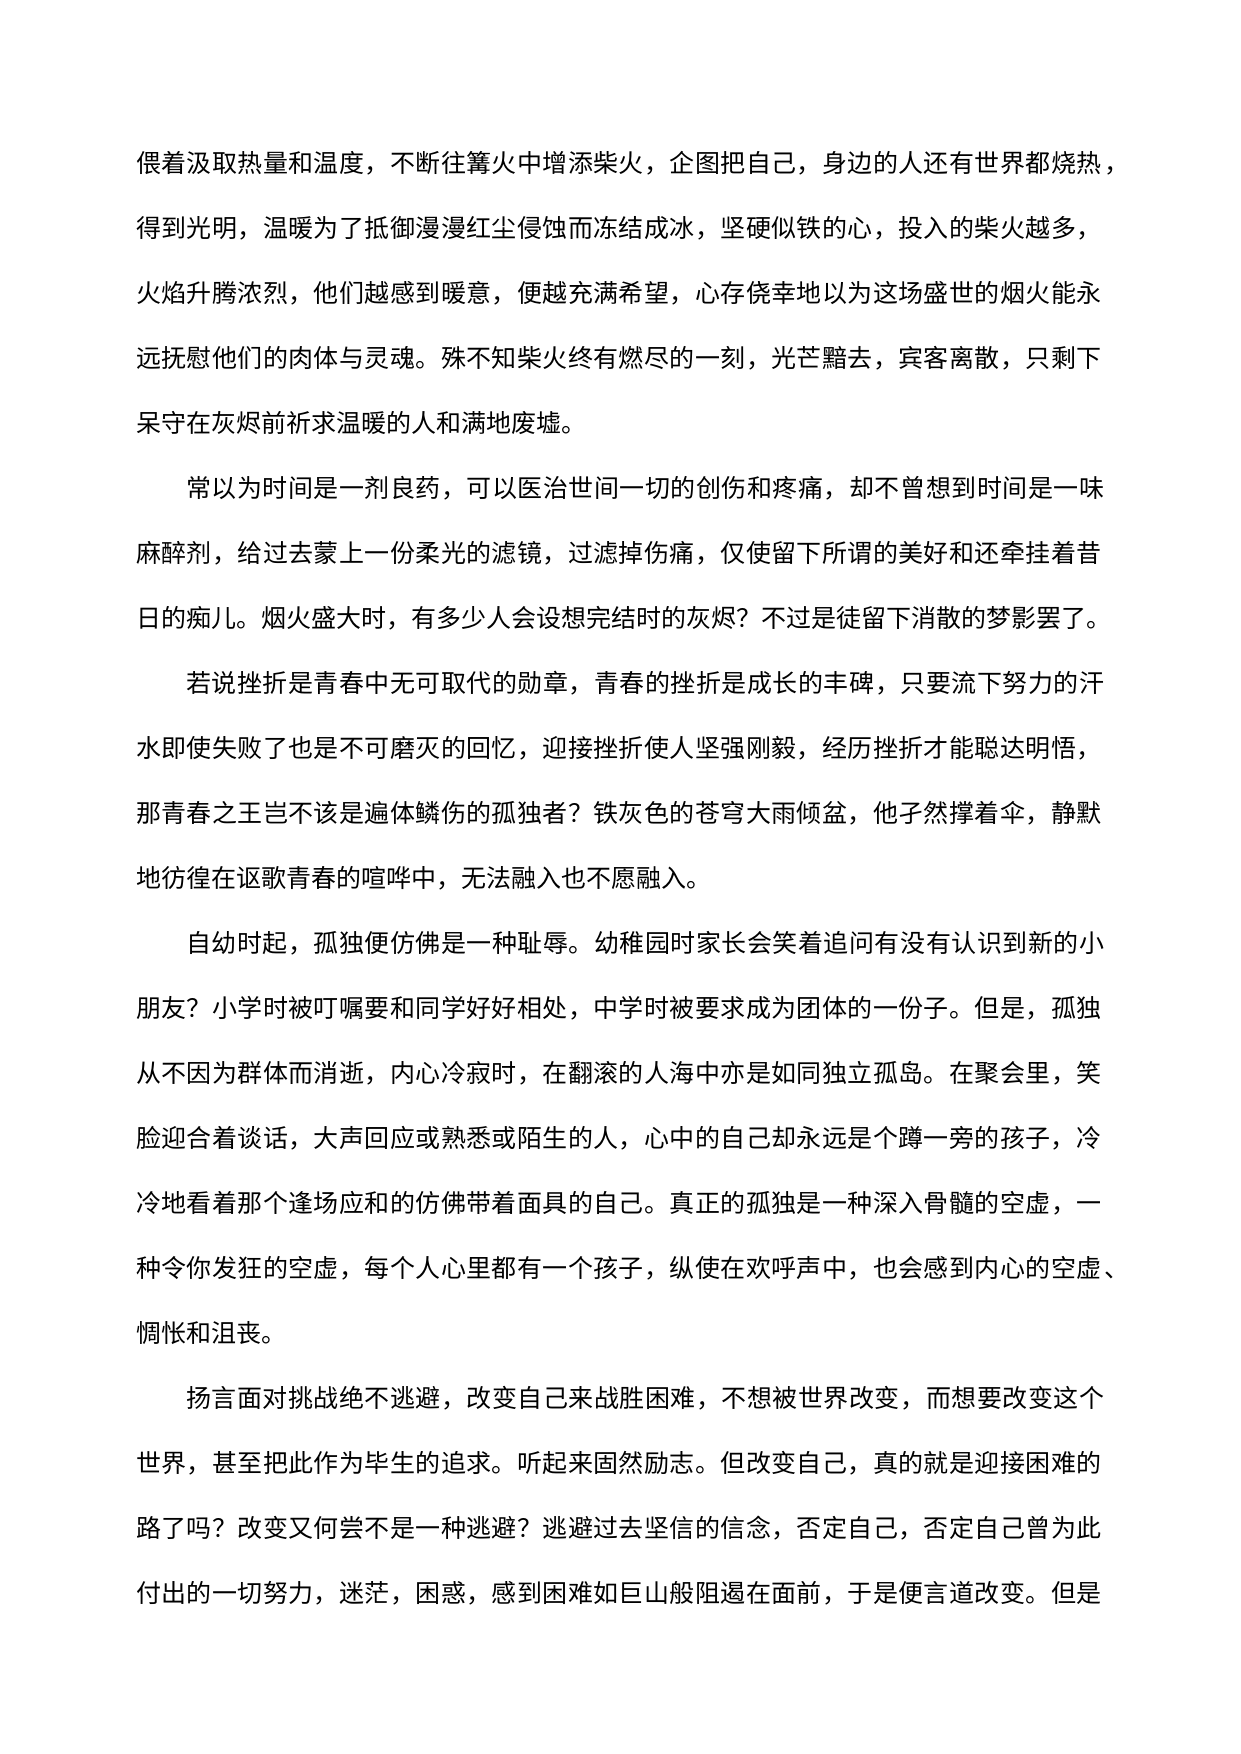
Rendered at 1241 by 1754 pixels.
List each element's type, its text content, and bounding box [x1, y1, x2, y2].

text 自幼时起，孤独便仿佛是一种耻辱。幼稚园时家长会笑着追问有没有认识到新的小朋友？小学时被叮嘱要和同学好好相处，中学时被要求成为团体的一份子。但是，孤独从不因为群体而消逝，内心冷寂时，在翻滚的人海中亦是如同独立孤岛。在聚会里，笑脸迎合着谈话，大声回应或熟悉或陌生的人，心中的自己却永远是个蹲一旁的孩子，冷冷地看着那个逢场应和的仿佛带着面具的自己。真正的孤独是一种深入骨髓的空虚，一种令你发狂的空虚，每个人心里都有一个孩子，纵使在欢呼声中，也会感到内心的空虚、惆怅和沮丧。 [136, 909, 1104, 1364]
text 常以为时间是一剂良药，可以医治世间一切的创伤和疼痛，却不曾想到时间是一味麻醉剂，给过去蒙上一份柔光的滤镜，过滤掉伤痛，仅使留下所谓的美好和还牵挂着昔日的痴儿。烟火盛大时，有多少人会设想完结时的灰烬？不过是徒留下消散的梦影罢了。 [136, 454, 1104, 649]
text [136, 1364, 1104, 1624]
text 若说挫折是青春中无可取代的勋章，青春的挫折是成长的丰碑，只要流下努力的汗水即使失败了也是不可磨灭的回忆，迎接挫折使人坚强刚毅，经历挫折才能聪达明悟，那青春之王岂不该是遍体鳞伤的孤独者？铁灰色的苍穹大雨倾盆，他孑然撑着伞，静默地彷徨在讴歌青春的喧哗中，无法融入也不愿融入。 [136, 649, 1104, 909]
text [136, 129, 1104, 454]
